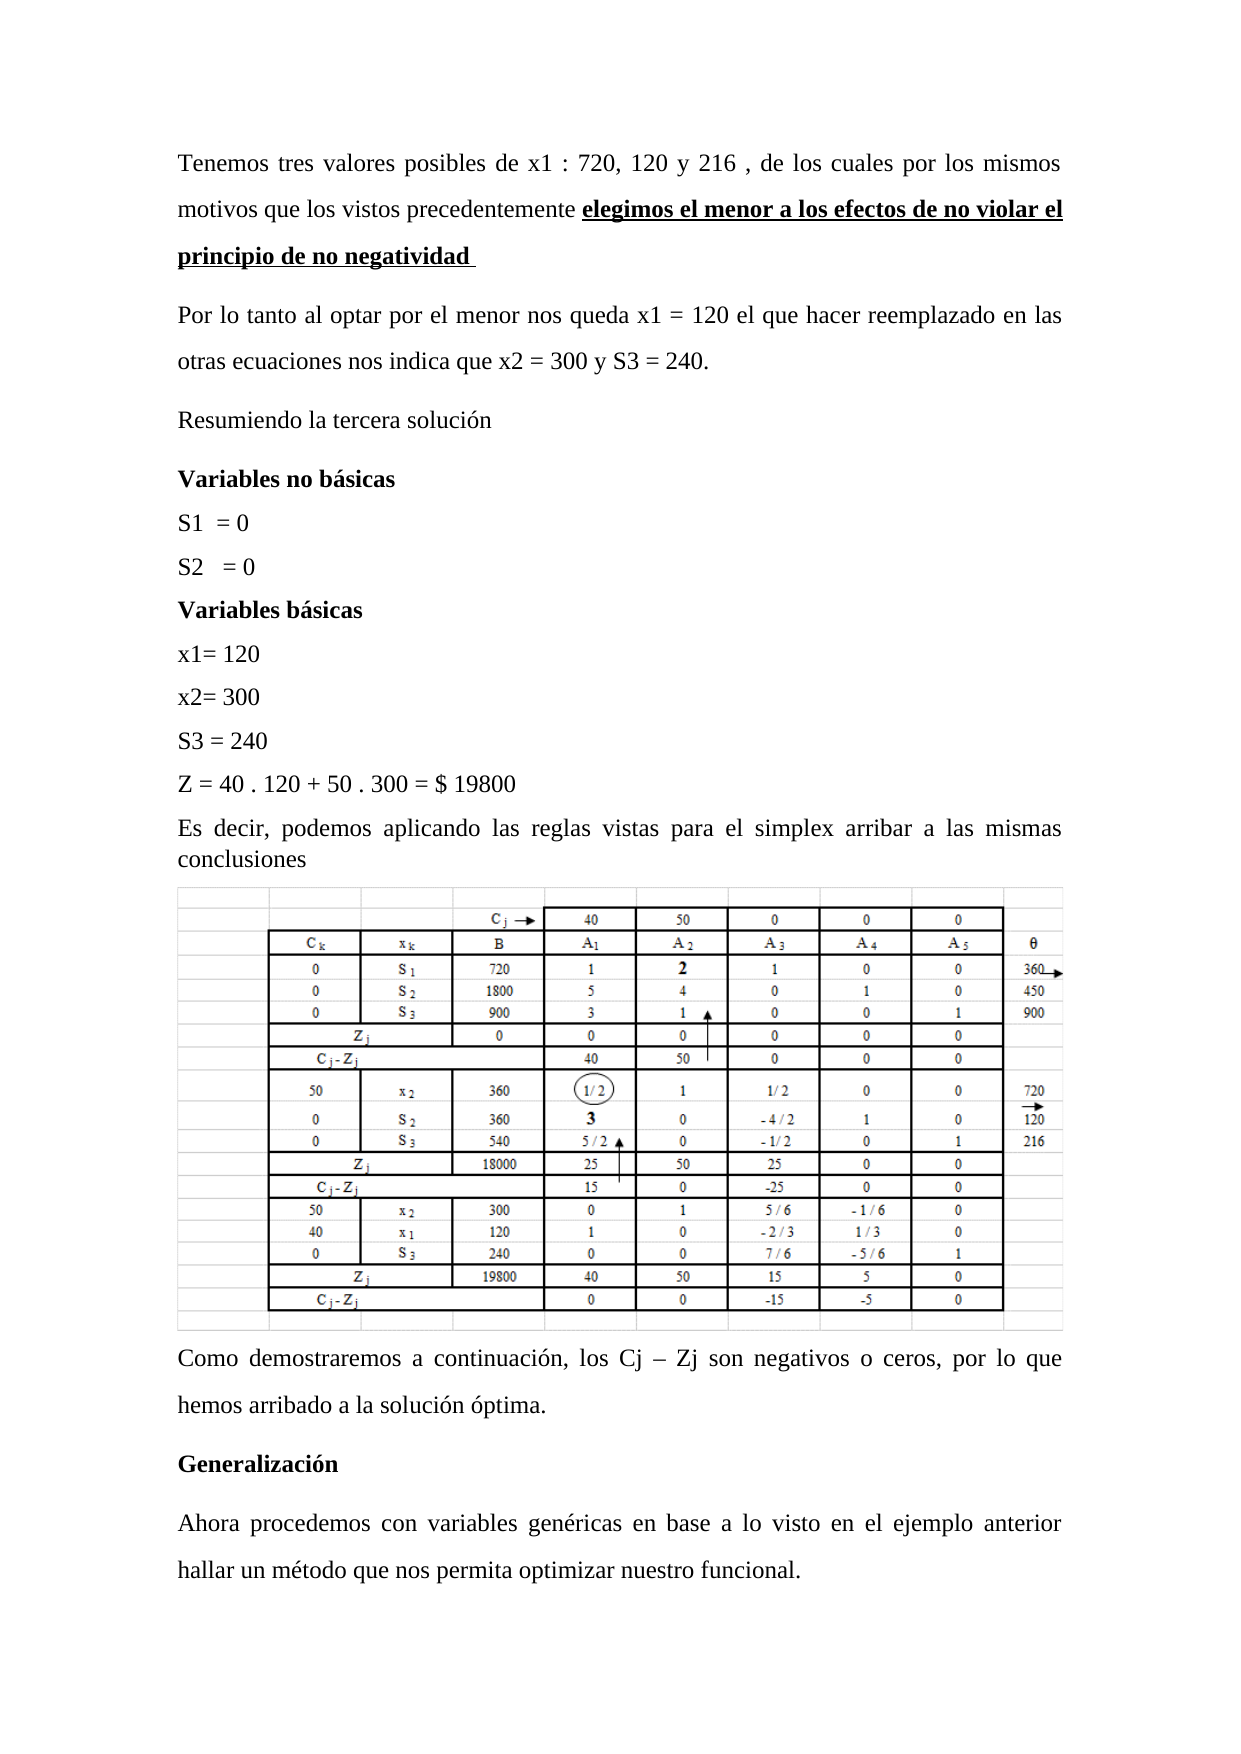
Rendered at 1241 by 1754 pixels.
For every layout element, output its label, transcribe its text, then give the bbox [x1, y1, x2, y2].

text x2= 300 [177, 682, 1063, 713]
text Por lo tanto al optar por el menor nos queda x1 = 120 el que hacer reemplazado en las otras ecuaciones nos indica que x2 = 300 y S3 = 240. [177, 300, 1063, 377]
text Ahora procedemos con variables genéricas en base a lo visto en el ejemplo anterior hallar un método que nos permita optimizar nuestro funcional. [177, 1508, 1063, 1586]
text Resumiendo la tercera solución [177, 405, 1063, 436]
text S1 = 0 [177, 508, 1063, 539]
text Tenemos tres valores posibles de x1 : 720, 120 y 216 , de los cuales por los mismos motivos que los vistos precedentemente elegimos el menor a los efectos de no violar el principio de no negatividad [177, 148, 1063, 272]
text Z = 40 . 120 + 50 . 300 = $ 19800 [177, 769, 1063, 800]
text Es decir, podemos aplicando las reglas vistas para el simplex arribar a las mismas conclusiones [177, 813, 1063, 875]
text Variables básicas [177, 595, 1063, 626]
picture [177, 887, 1064, 1331]
text Generalización [177, 1449, 1063, 1480]
text S2 = 0 [177, 552, 1063, 583]
text Como demostraremos a continuación, los Cj – Zj son negativos o ceros, por lo que hemos arribado a la solución óptima. [177, 1343, 1063, 1421]
text x1= 120 [177, 639, 1063, 670]
text S3 = 240 [177, 726, 1063, 757]
text Variables no básicas [177, 464, 1063, 496]
